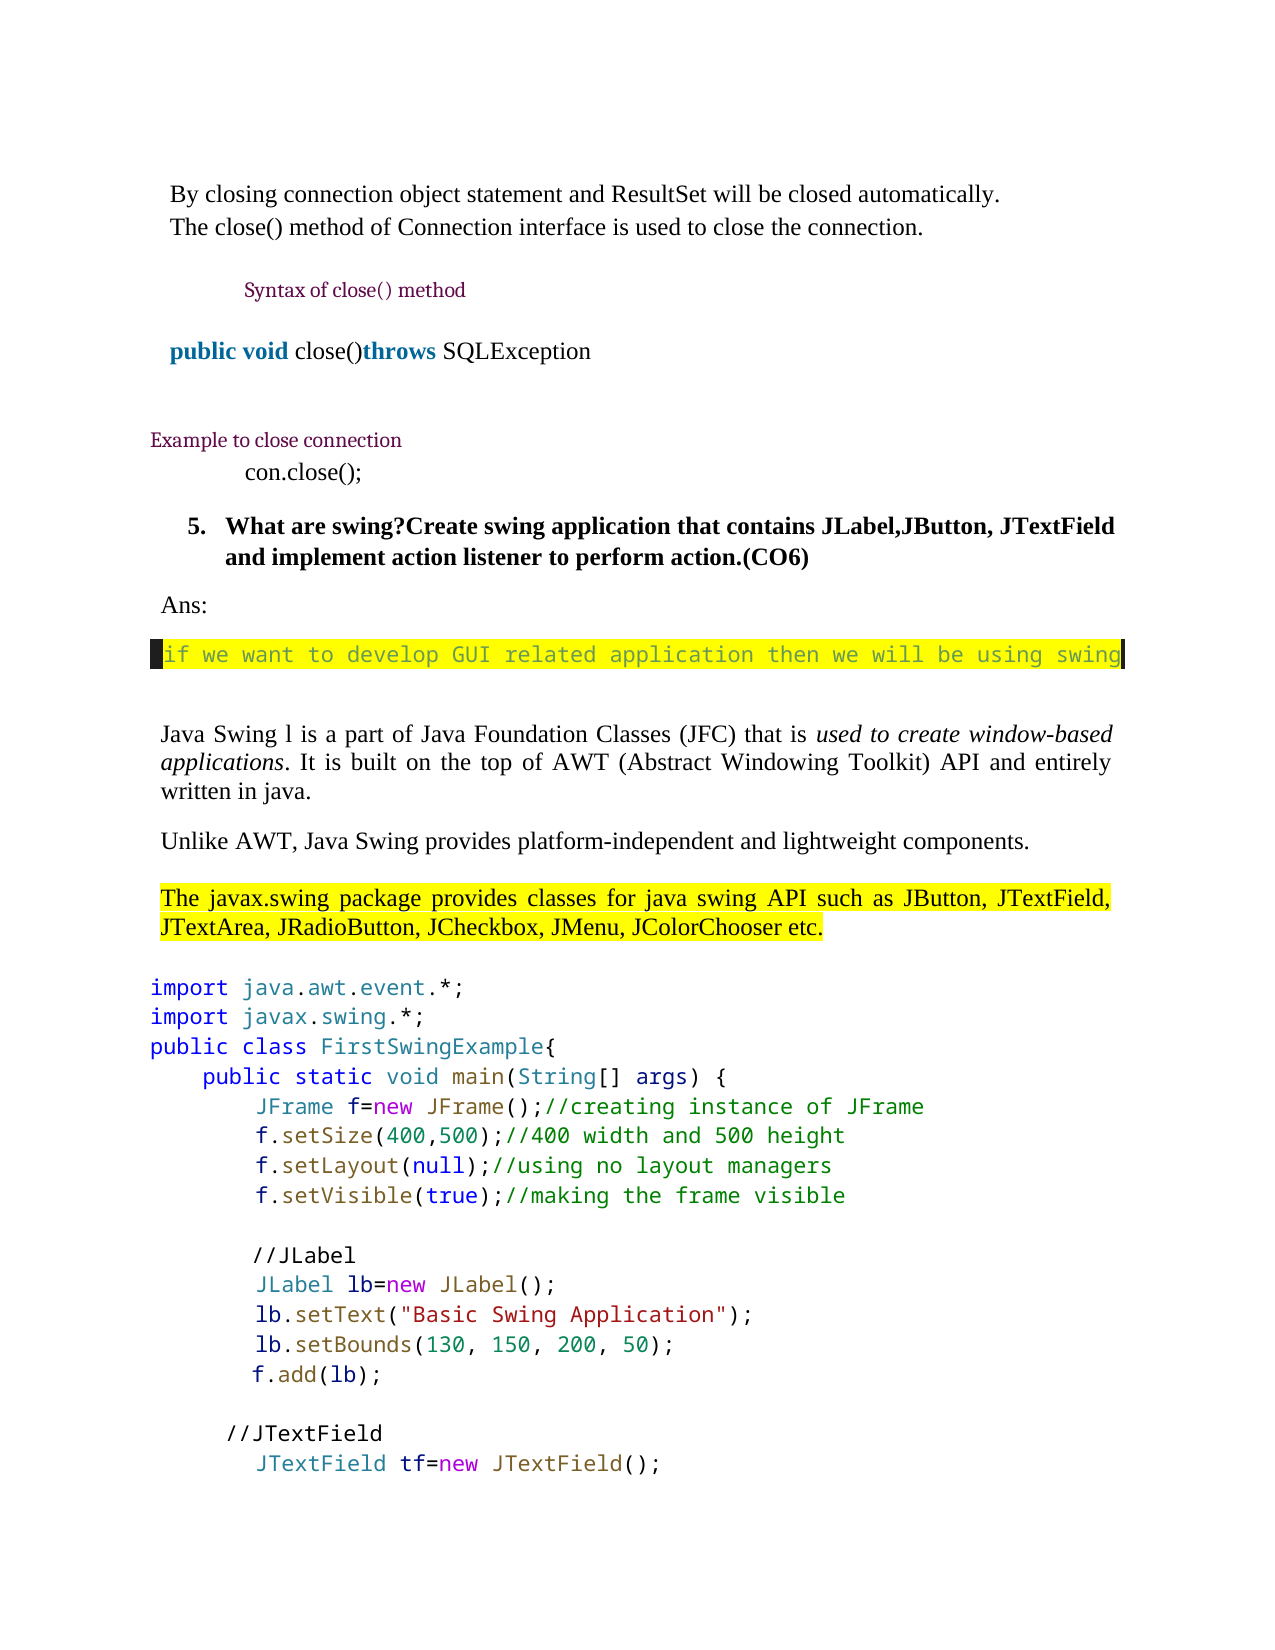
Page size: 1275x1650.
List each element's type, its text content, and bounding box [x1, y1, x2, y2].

text lb.setBounds(130, 150, 200, 50); [150, 1329, 1125, 1359]
subtitle Syntax of close() method [244, 278, 1125, 303]
text public class FirstSwingExample{ [150, 1031, 1125, 1061]
text f.add(lb); [150, 1359, 1125, 1388]
text JFrame f=new JFrame();//creating instance of JFrame [150, 1091, 1125, 1120]
text public void close()throws SQLException [169, 336, 1125, 365]
text f.setLayout(null);//using no layout managers [150, 1150, 1125, 1180]
text con.close(); [244, 457, 1125, 486]
subtitle Example to close connection [150, 427, 1125, 453]
text The javax.swing package provides classes for java swing API such as JButton, JTextField, JTextArea, JRadioButton, JCheckbox, JMenu, JColorChooser etc. [160, 911, 1111, 941]
text JLabel lb=new JLabel(); [150, 1269, 1125, 1299]
text f.setSize(400,500);//400 width and 500 height [150, 1120, 1125, 1150]
text lb.setText("Basic Swing Application"); [150, 1299, 1125, 1329]
text public static void main(String[] args) { [150, 1061, 1125, 1091]
list What are swing?Create swing application that contains JLabel,JButton, JTextField and implement action listener to perform action.(CO6) [187, 511, 1125, 571]
text Ans: [160, 590, 1113, 618]
text f.setVisible(true);//making the frame visible [150, 1180, 1125, 1210]
text //JLabel [150, 1239, 1125, 1269]
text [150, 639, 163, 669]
text By closing connection object statement and ResultSet will be closed automatically. The close() method of Connection interface is used to close the connection. [169, 179, 1045, 241]
text //JTextField [150, 1418, 1125, 1448]
text import javax.swing.*; [150, 1001, 1125, 1031]
text Java Swing l is a part of Java Foundation Classes (JFC) that is used to create window-based applications. It is built on the top of AWT (Abstract Windowing Toolkit) API and entirely written in java. [160, 719, 1113, 805]
text import java.awt.event.*; [150, 971, 1125, 1001]
text JTextField tf=new JTextField(); [150, 1448, 1125, 1478]
text Unlike AWT, Java Swing provides platform-independent and lightweight components. [160, 826, 1125, 854]
